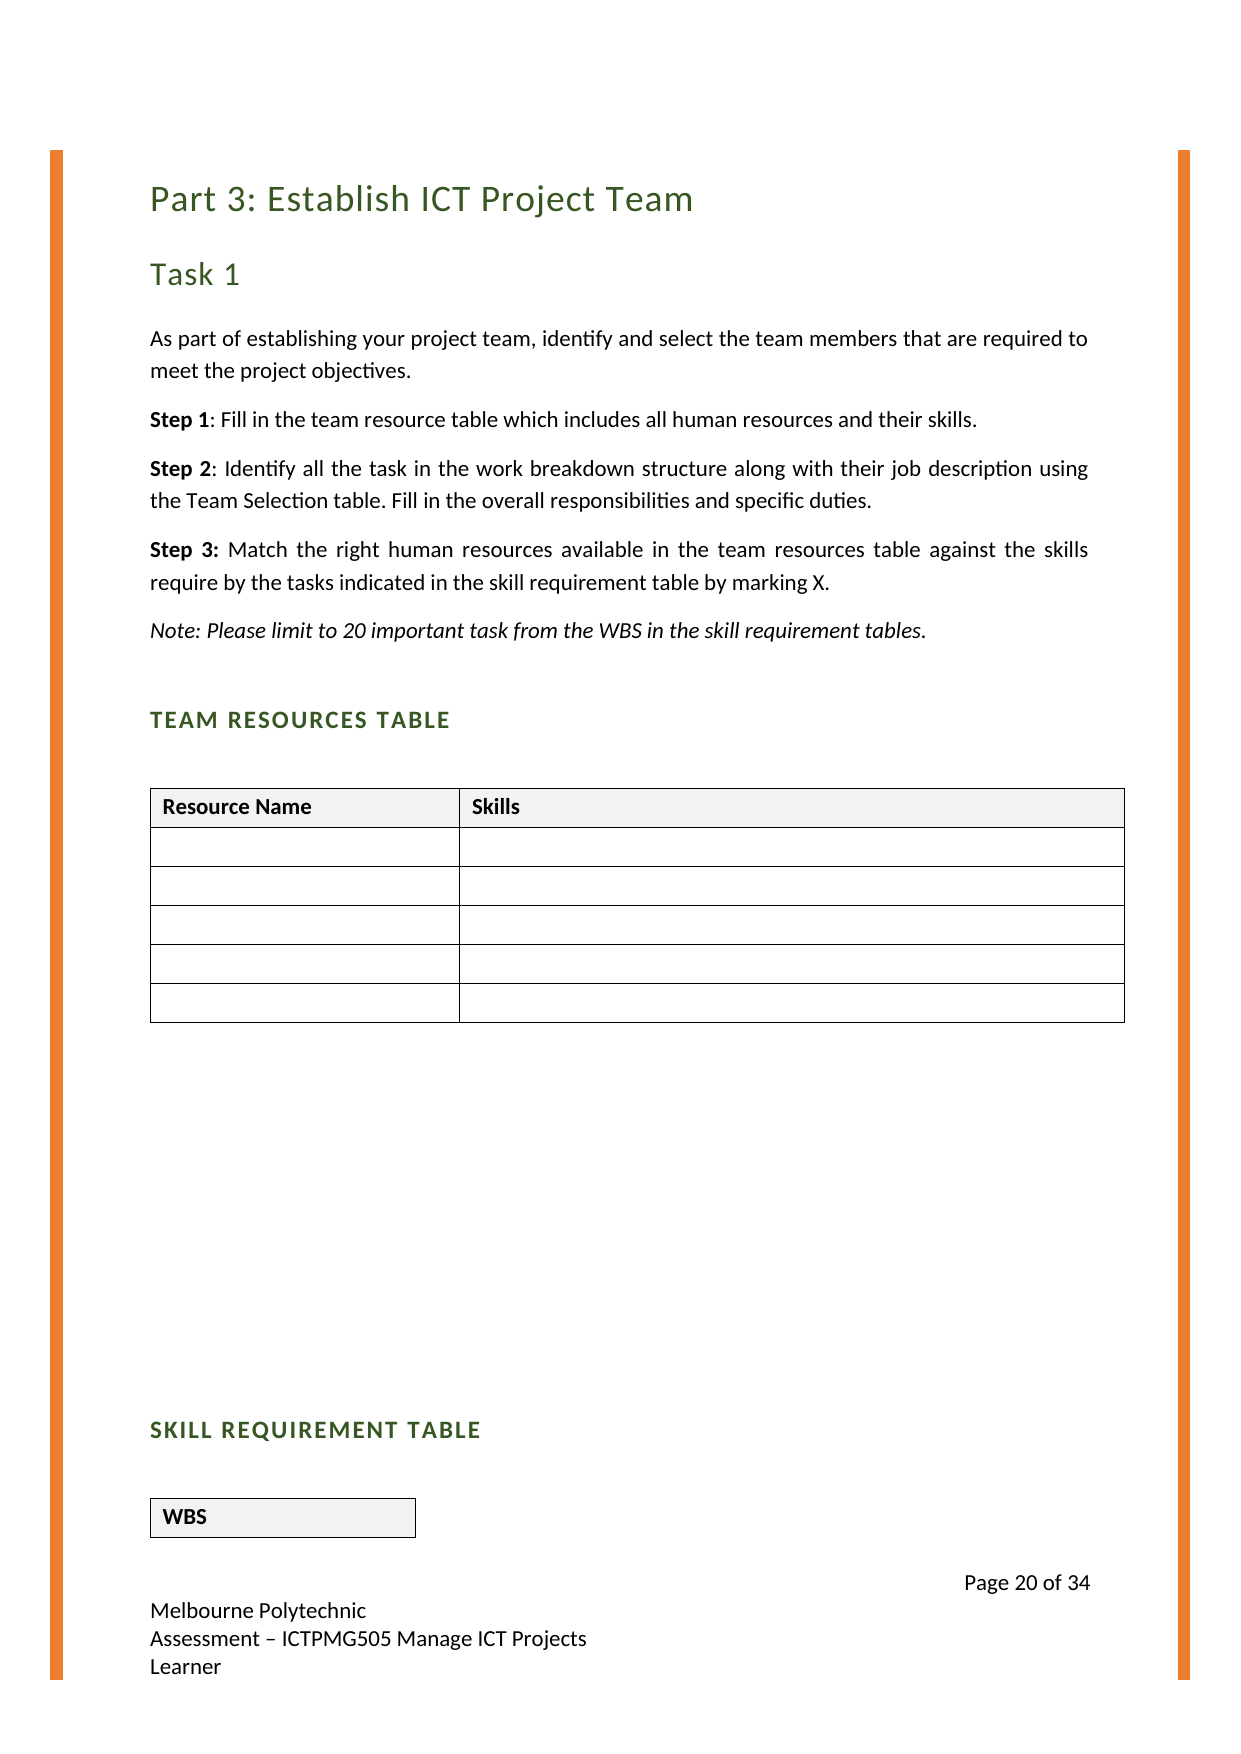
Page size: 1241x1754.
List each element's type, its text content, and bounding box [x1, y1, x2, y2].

text As part of establishing your project team, identify and select the team members that are required to meet the project objectives. [150, 324, 1090, 385]
table_header Skills [460, 789, 1124, 827]
table_header WBS [151, 1499, 415, 1537]
text Step 3: Match the right human resources available in the team resources table against the skills require by the tasks indicated in the skill requirement table by marking X. [150, 535, 1090, 596]
text Note: Please limit to 20 important task from the WBS in the skill requirement tables. [150, 616, 1090, 644]
table_cell [151, 945, 459, 983]
table_cell [460, 984, 1124, 1022]
table_cell [151, 867, 459, 905]
table_header Resource Name [151, 789, 459, 827]
table_cell [151, 828, 459, 866]
text Step 1: Fill in the team resource table which includes all human resources and their skills. [150, 406, 1090, 433]
table_cell [460, 828, 1124, 866]
subtitle Part 3: Establish ICT Project Team [150, 175, 1090, 221]
table_cell [460, 867, 1124, 905]
subtitle Skill Requirement Table [150, 1414, 1090, 1444]
table_cell [460, 945, 1124, 983]
table_cell [151, 984, 459, 1022]
subtitle Task 1 [150, 253, 1090, 293]
text Step 2: Identify all the task in the work breakdown structure along with their job description using the Team Selection table. Fill in the overall responsibilities and specific duties. [150, 454, 1090, 514]
table_cell [460, 906, 1124, 944]
subtitle TEAM Resources Table [150, 704, 1090, 735]
table_cell [151, 906, 459, 944]
